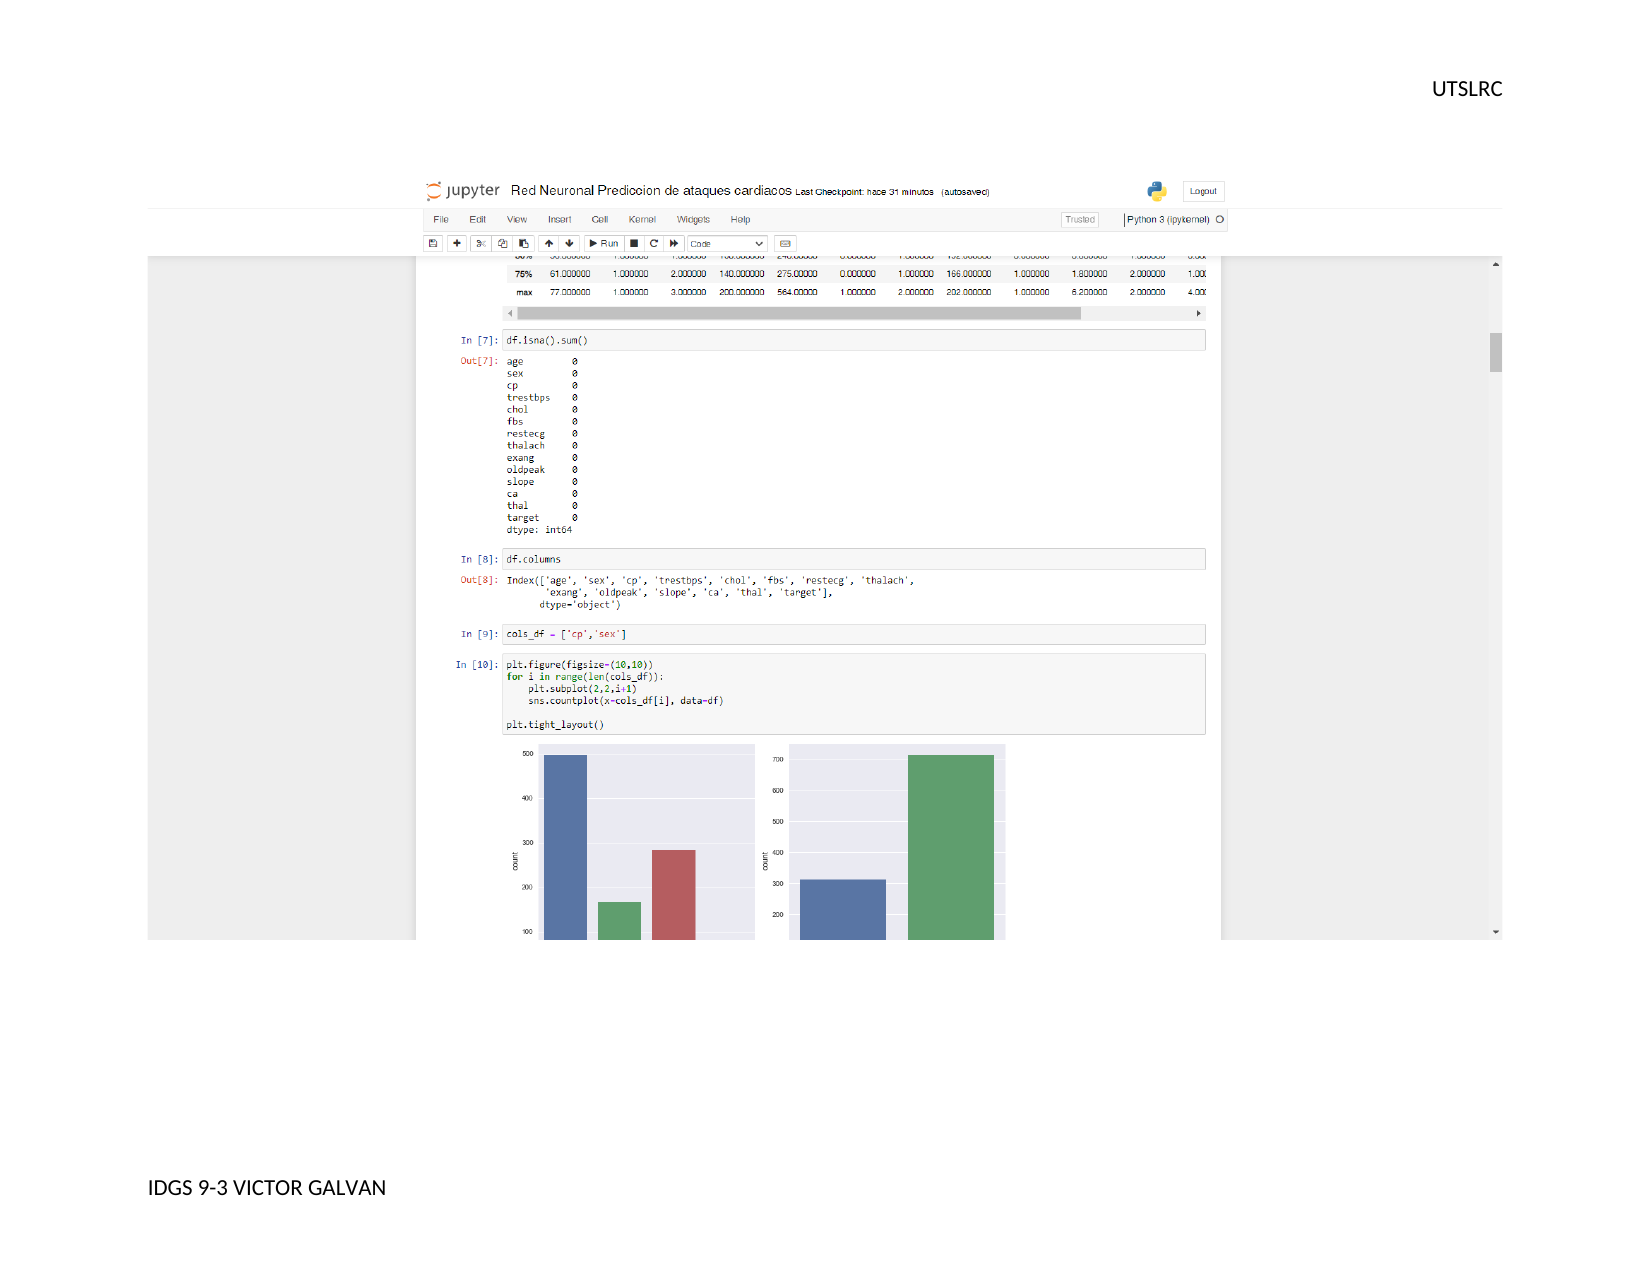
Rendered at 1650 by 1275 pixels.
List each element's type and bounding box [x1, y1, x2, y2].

picture [147, 177, 1503, 940]
